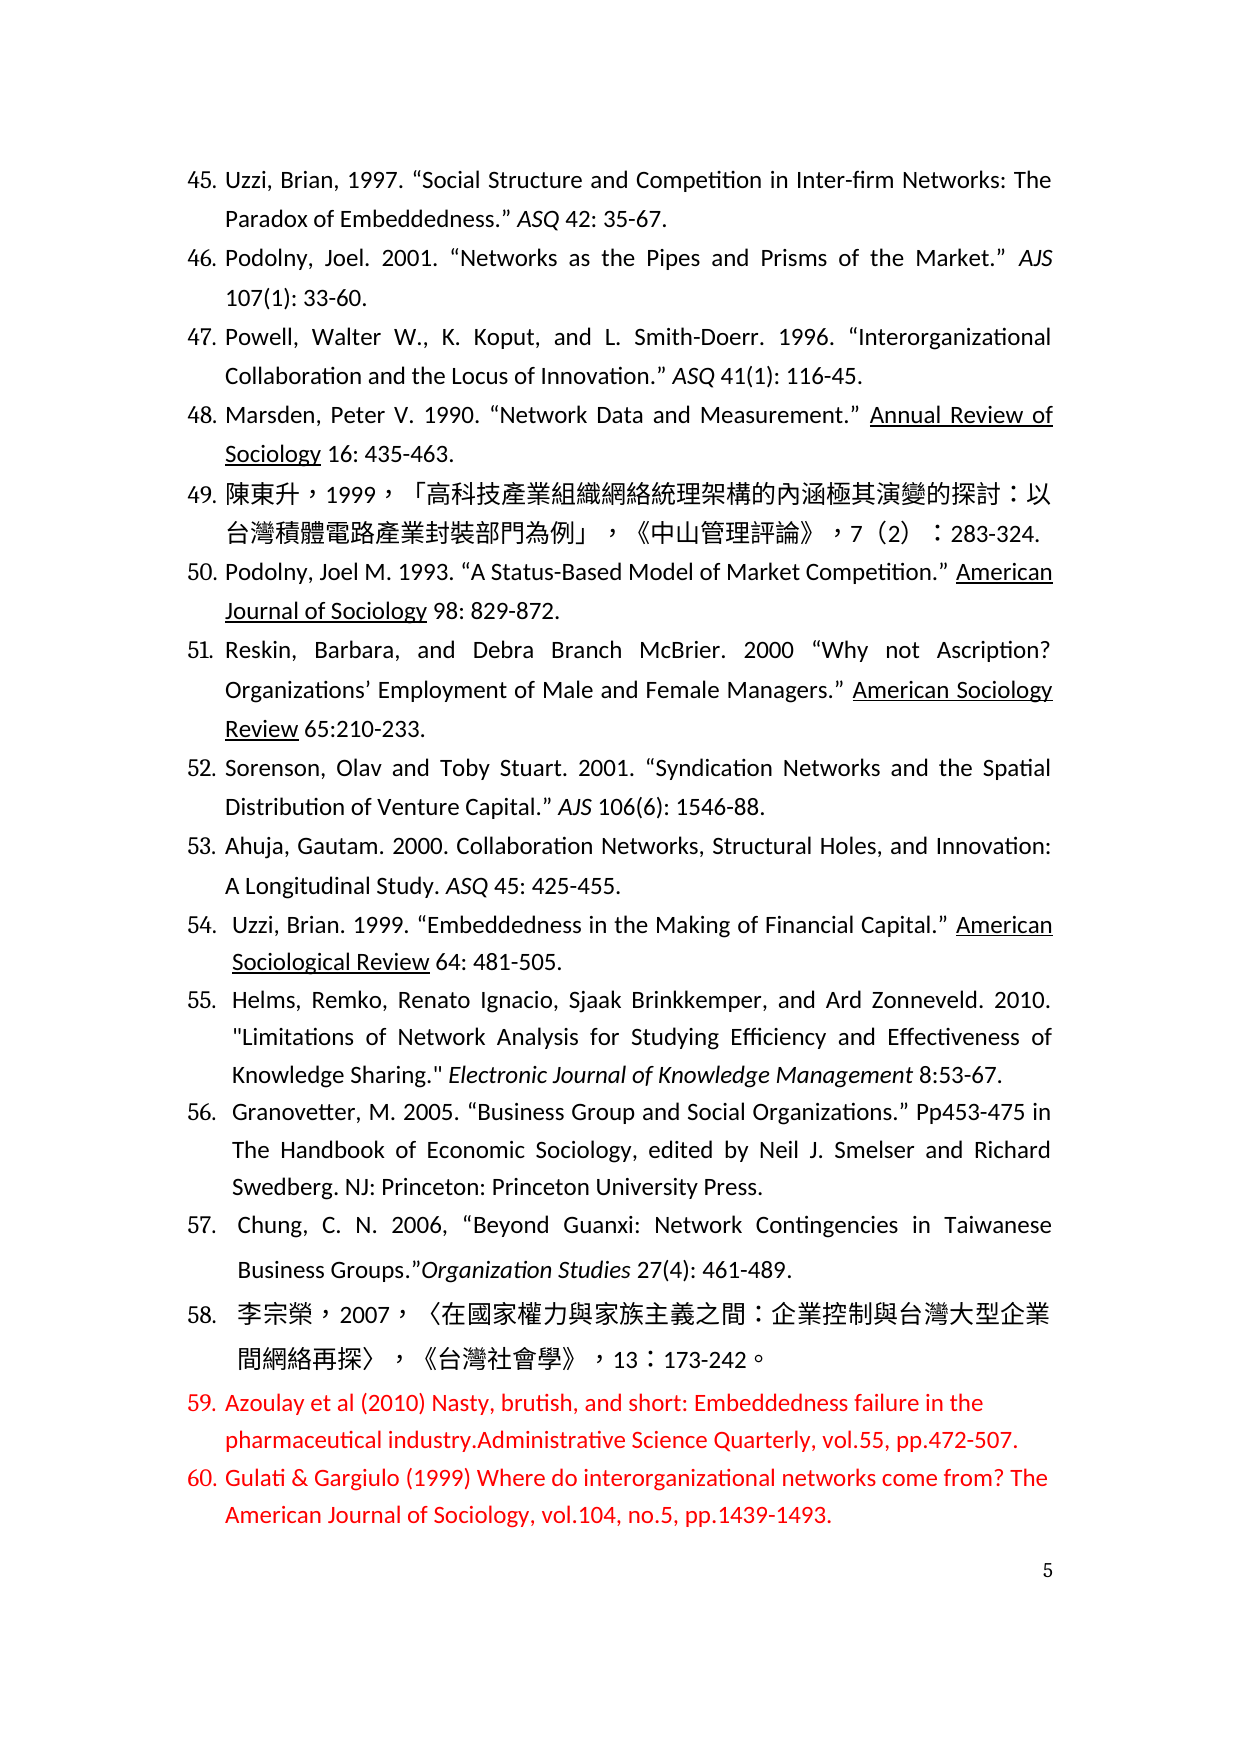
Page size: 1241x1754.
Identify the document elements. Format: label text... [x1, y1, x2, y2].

list 陳東升，1999，「高科技產業組織網絡統理架構的內涵極其演變的探討：以台灣積體電路產業封裝部門為例」，《中山管理評論》，7（2）：283-324. [187, 474, 1053, 551]
list 李宗榮，2007，〈在國家權力與家族主義之間：企業控制與台灣大型企業間網絡再探〉，《台灣社會學》，13：173-242。 [187, 1294, 1053, 1376]
list Uzzi, Brian, 1997. “Social Structure and Competition in Inter-firm Networks: The Paradox of Embeddedness.” ASQ 42: 35-67. [187, 161, 1053, 237]
list Helms, Remko, Renato Ignacio, Sjaak Brinkkemper, and Ard Zonneveld. 2010. "Limitations of Network Analysis for Studying Efficiency and Effectiveness of Knowledge Sharing." Electronic Journal of Knowledge Management 8:53-67. [187, 980, 1053, 1093]
list Gulati & Gargiulo (1999) Where do interorganizational networks come from? The American Journal of Sociology, vol.104, no.5, pp.1439-1493. [187, 1458, 1053, 1533]
list Granovetter, M. 2005. “Business Group and Social Organizations.” Pp453-475 in The Handbook of Economic Sociology, edited by Neil J. Smelser and Richard Swedberg. NJ: Princeton: Princeton University Press. [187, 1093, 1053, 1205]
list Ahuja, Gautam. 2000. Collaboration Networks, Structural Holes, and Innovation: A Longitudinal Study. ASQ 45: 425-455. [187, 827, 1053, 904]
list Azoulay et al (2010) Nasty, brutish, and short: Embeddedness failure in the pharmaceutical industry.Administrative Science Quarterly, vol.55, pp.472-507. [187, 1383, 1053, 1458]
list Reskin, Barbara, and Debra Branch McBrier. 2000 “Why not Ascription? Organizations’ Employment of Male and Female Managers.” American Sociology Review 65:210-233. [187, 631, 1053, 747]
list Powell, Walter W., K. Koput, and L. Smith-Doerr. 1996. “Interorganizational Collaboration and the Locus of Innovation.” ASQ 41(1): 116-45. [187, 317, 1053, 394]
list Podolny, Joel. 2001. “Networks as the Pipes and Prisms of the Market.” AJS 107(1): 33-60. [187, 239, 1053, 316]
list Marsden, Peter V. 1990. “Network Data and Measurement.” Annual Review of Sociology 16: 435-463. [187, 396, 1053, 472]
list Uzzi, Brian. 1999. “Embeddedness in the Making of Financial Capital.” American Sociological Review 64: 481-505. [187, 905, 1053, 980]
list Sorenson, Olav and Toby Stuart. 2001. “Syndication Networks and the Spatial Distribution of Venture Capital.” AJS 106(6): 1546-88. [187, 749, 1053, 826]
list Chung, C. N. 2006, “Beyond Guanxi: Network Contingencies in Taiwanese Business Groups.”Organization Studies 27(4): 461-489. [187, 1205, 1053, 1288]
list Podolny, Joel M. 1993. “A Status-Based Model of Market Competition.” American Journal of Sociology 98: 829-872. [187, 553, 1053, 629]
